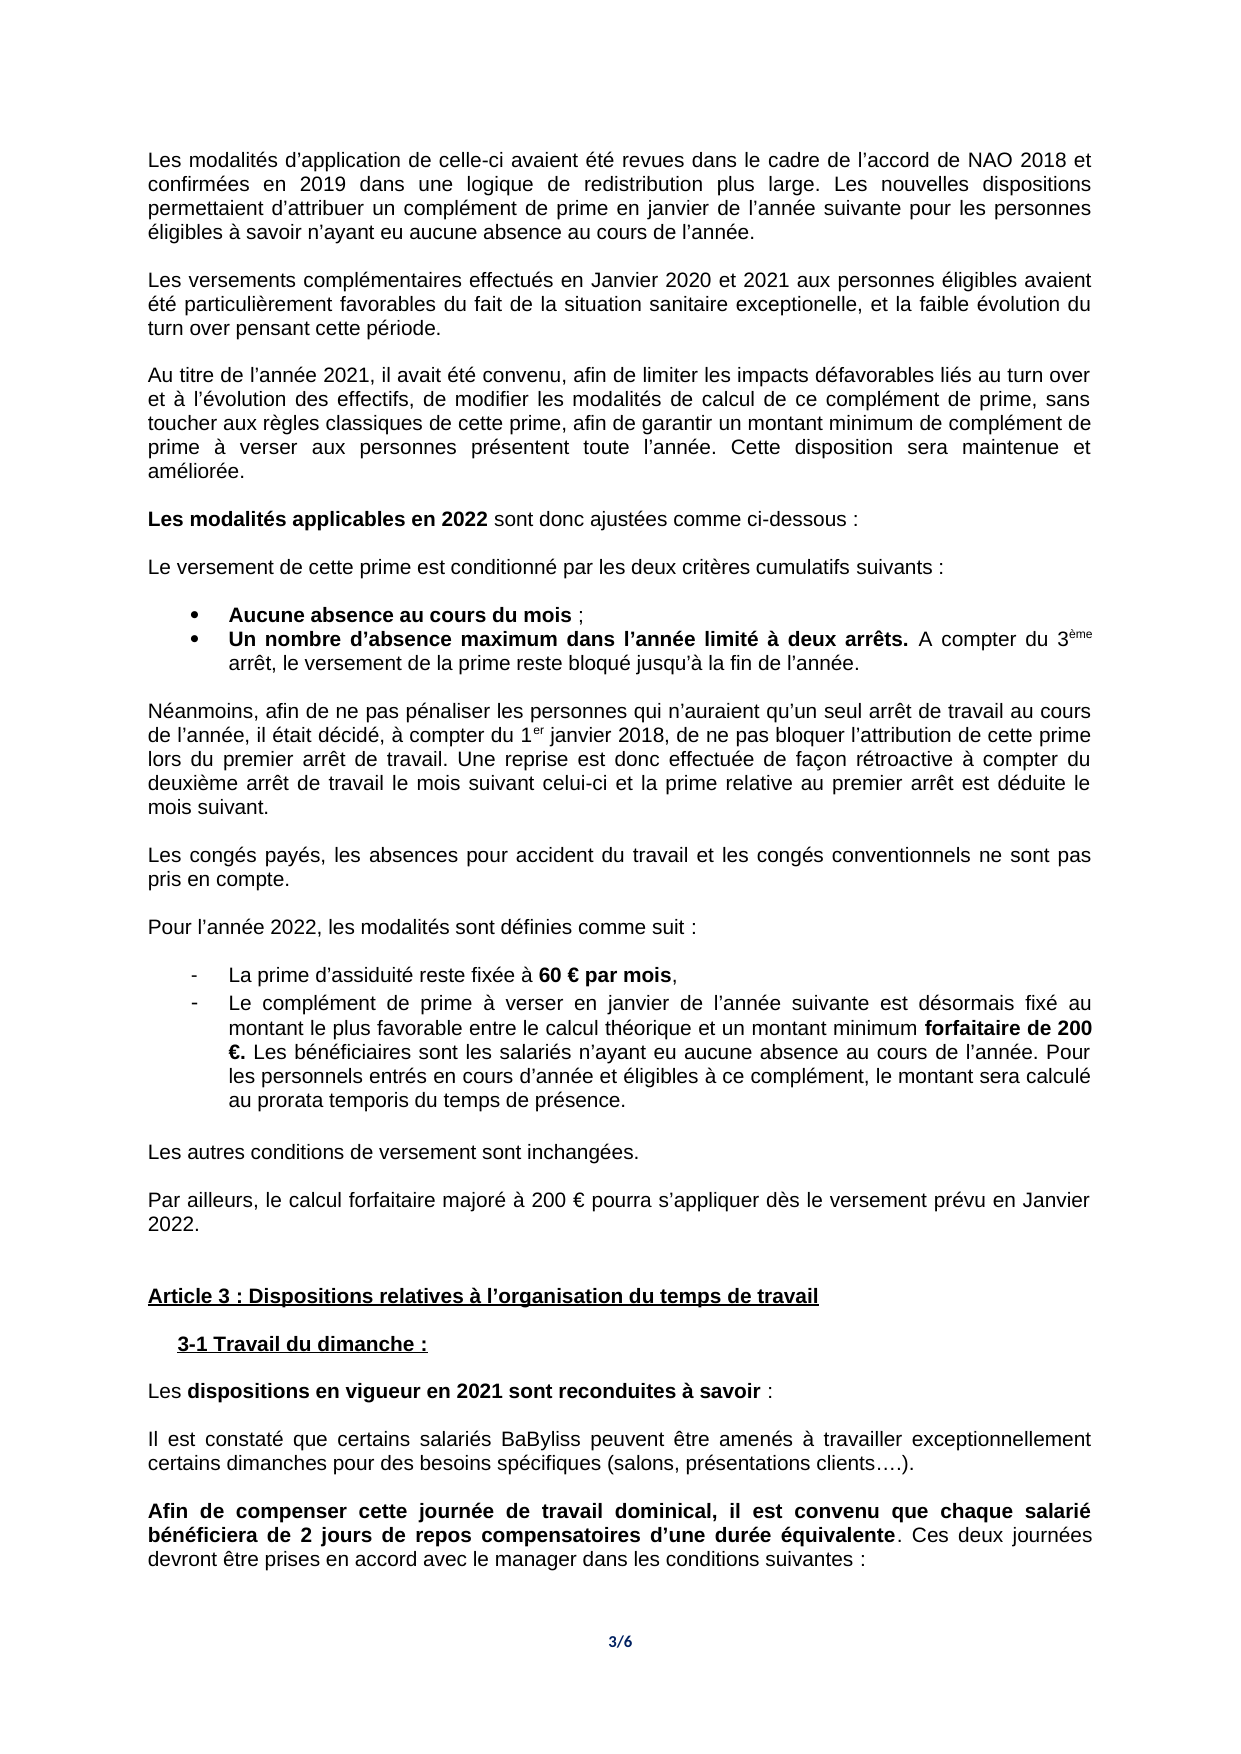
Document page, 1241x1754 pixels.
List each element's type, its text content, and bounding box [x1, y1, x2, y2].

text Les autres conditions de versement sont inchangées. [148, 1140, 1092, 1164]
text Néanmoins, afin de ne pas pénaliser les personnes qui n’auraient qu’un seul arrêt de travail au cours de l’année, il était décidé, à compter du 1er janvier 2018, de ne pas bloquer l’attribution de cette prime lors du premier arrêt de travail. Une reprise est donc effectuée de façon rétroactive à compter du deuxième arrêt de travail le mois suivant celui-ci et la prime relative au premier arrêt est déduite le mois suivant. [148, 699, 1092, 819]
text Il est constaté que certains salariés BaByliss peuvent être amenés à travailler exceptionnellement certains dimanches pour des besoins spécifiques (salons, présentations clients….). [148, 1427, 1092, 1475]
text Les modalités applicables en 2022 sont donc ajustées comme ci-dessous : [148, 507, 1092, 531]
text Par ailleurs, le calcul forfaitaire majoré à 200 € pourra s’appliquer dès le versement prévu en Janvier 2022. [148, 1188, 1092, 1236]
text Les modalités d’application de celle-ci avaient été revues dans le cadre de l’accord de NAO 2018 et confirmées en 2019 dans une logique de redistribution plus large. Les nouvelles dispositions permettaient d’attribuer un complément de prime en janvier de l’année suivante pour les personnes éligibles à savoir n’ayant eu aucune absence au cours de l’année. [148, 148, 1092, 243]
list La prime d’assiduité reste fixée à 60 € par mois, [191, 962, 1092, 988]
text Article 3 : Dispositions relatives à l’organisation du temps de travail [148, 1283, 1092, 1307]
text Les dispositions en vigueur en 2021 sont reconduites à savoir : [148, 1379, 1092, 1403]
text Pour l’année 2022, les modalités sont définies comme suit : [148, 914, 1092, 938]
text Au titre de l’année 2021, il avait été convenu, afin de limiter les impacts défavorables liés au turn over et à l’évolution des effectifs, de modifier les modalités de calcul de ce complément de prime, sans toucher aux règles classiques de cette prime, afin de garantir un montant minimum de complément de prime à verser aux personnes présentent toute l’année. Cette disposition sera maintenue et améliorée. [148, 363, 1092, 483]
text Le versement de cette prime est conditionné par les deux critères cumulatifs suivants : [148, 555, 1092, 579]
list Le complément de prime à verser en janvier de l’année suivante est désormais fixé au montant le plus favorable entre le calcul théorique et un montant minimum forfaitaire de 200 €. Les bénéficiaires sont les salariés n’ayant eu aucune absence au cours de l’année. Pour les personnels entrés en cours d’année et éligibles à ce complément, le montant sera calculé au prorata temporis du temps de présence. [191, 988, 1092, 1112]
text 3-1 Travail du dimanche : [177, 1331, 1092, 1355]
text Les congés payés, les absences pour accident du travail et les congés conventionnels ne sont pas pris en compte. [148, 843, 1092, 891]
text Les versements complémentaires effectués en Janvier 2020 et 2021 aux personnes éligibles avaient été particulièrement favorables du fait de la situation sanitaire exceptionelle, et la faible évolution du turn over pensant cette période. [148, 267, 1092, 339]
list Aucune absence au cours du mois ; [191, 603, 1092, 627]
text Afin de compenser cette journée de travail dominical, il est convenu que chaque salarié bénéficiera de 2 jours de repos compensatoires d’une durée équivalente. Ces deux journées devront être prises en accord avec le manager dans les conditions suivantes : [148, 1499, 1092, 1571]
list Un nombre d’absence maximum dans l’année limité à deux arrêts. A compter du 3ème arrêt, le versement de la prime reste bloqué jusqu’à la fin de l’année. [191, 627, 1092, 675]
